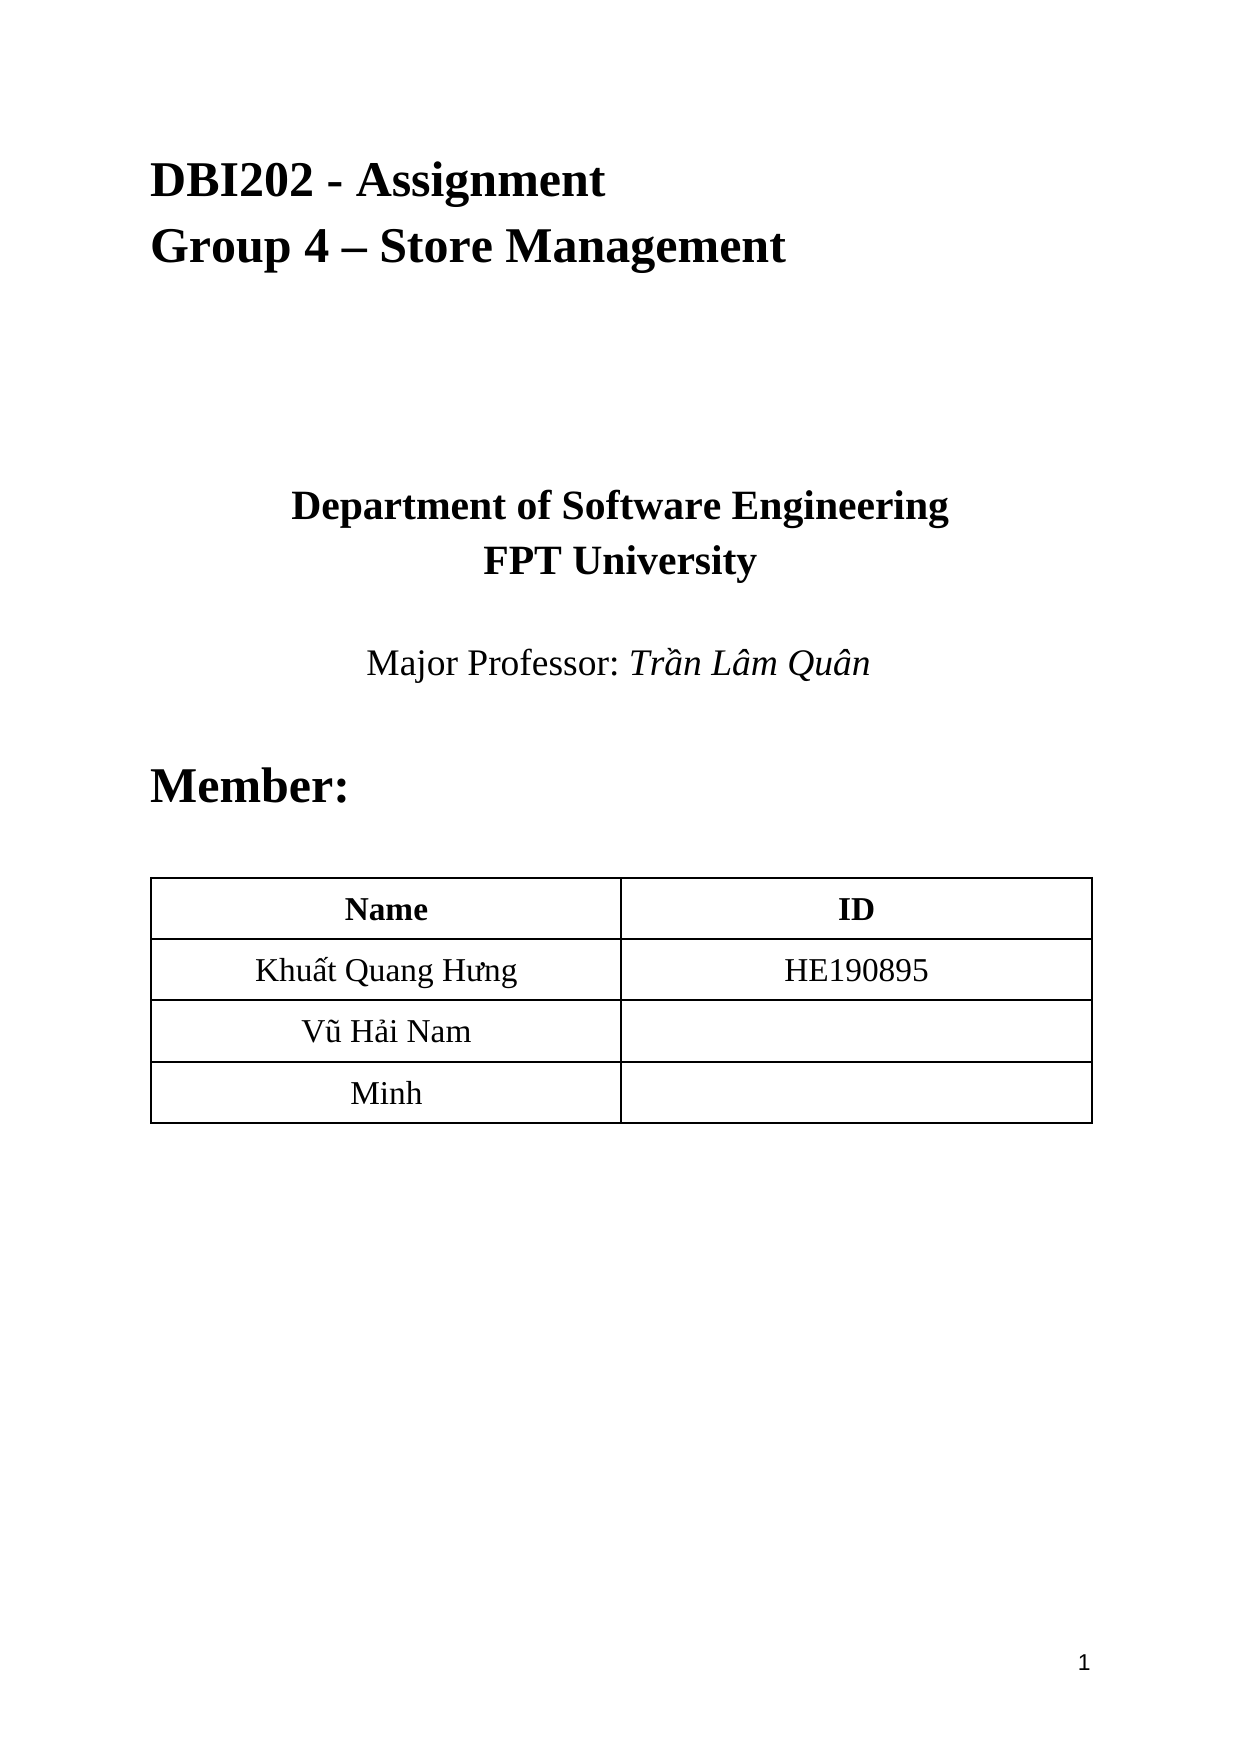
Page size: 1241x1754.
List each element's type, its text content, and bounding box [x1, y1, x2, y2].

text DBI202 - Assignment [150, 150, 1090, 207]
text FPT University [150, 535, 1090, 583]
table_cell Khuất Quang Hưng [152, 940, 620, 999]
table_cell HE190895 [622, 940, 1091, 999]
text Member: [150, 756, 1090, 813]
table_header ID [622, 879, 1091, 938]
table_header Name [152, 879, 620, 938]
table_cell Minh [152, 1063, 620, 1122]
table_cell [622, 1063, 1091, 1122]
table_cell Vũ Hải Nam [152, 1001, 620, 1061]
text Group 4 – Store Management [150, 216, 1090, 273]
text Major Professor: Trần Lâm Quân [150, 640, 1090, 683]
text Department of Software Engineering [150, 480, 1090, 528]
table_cell [622, 1001, 1091, 1061]
